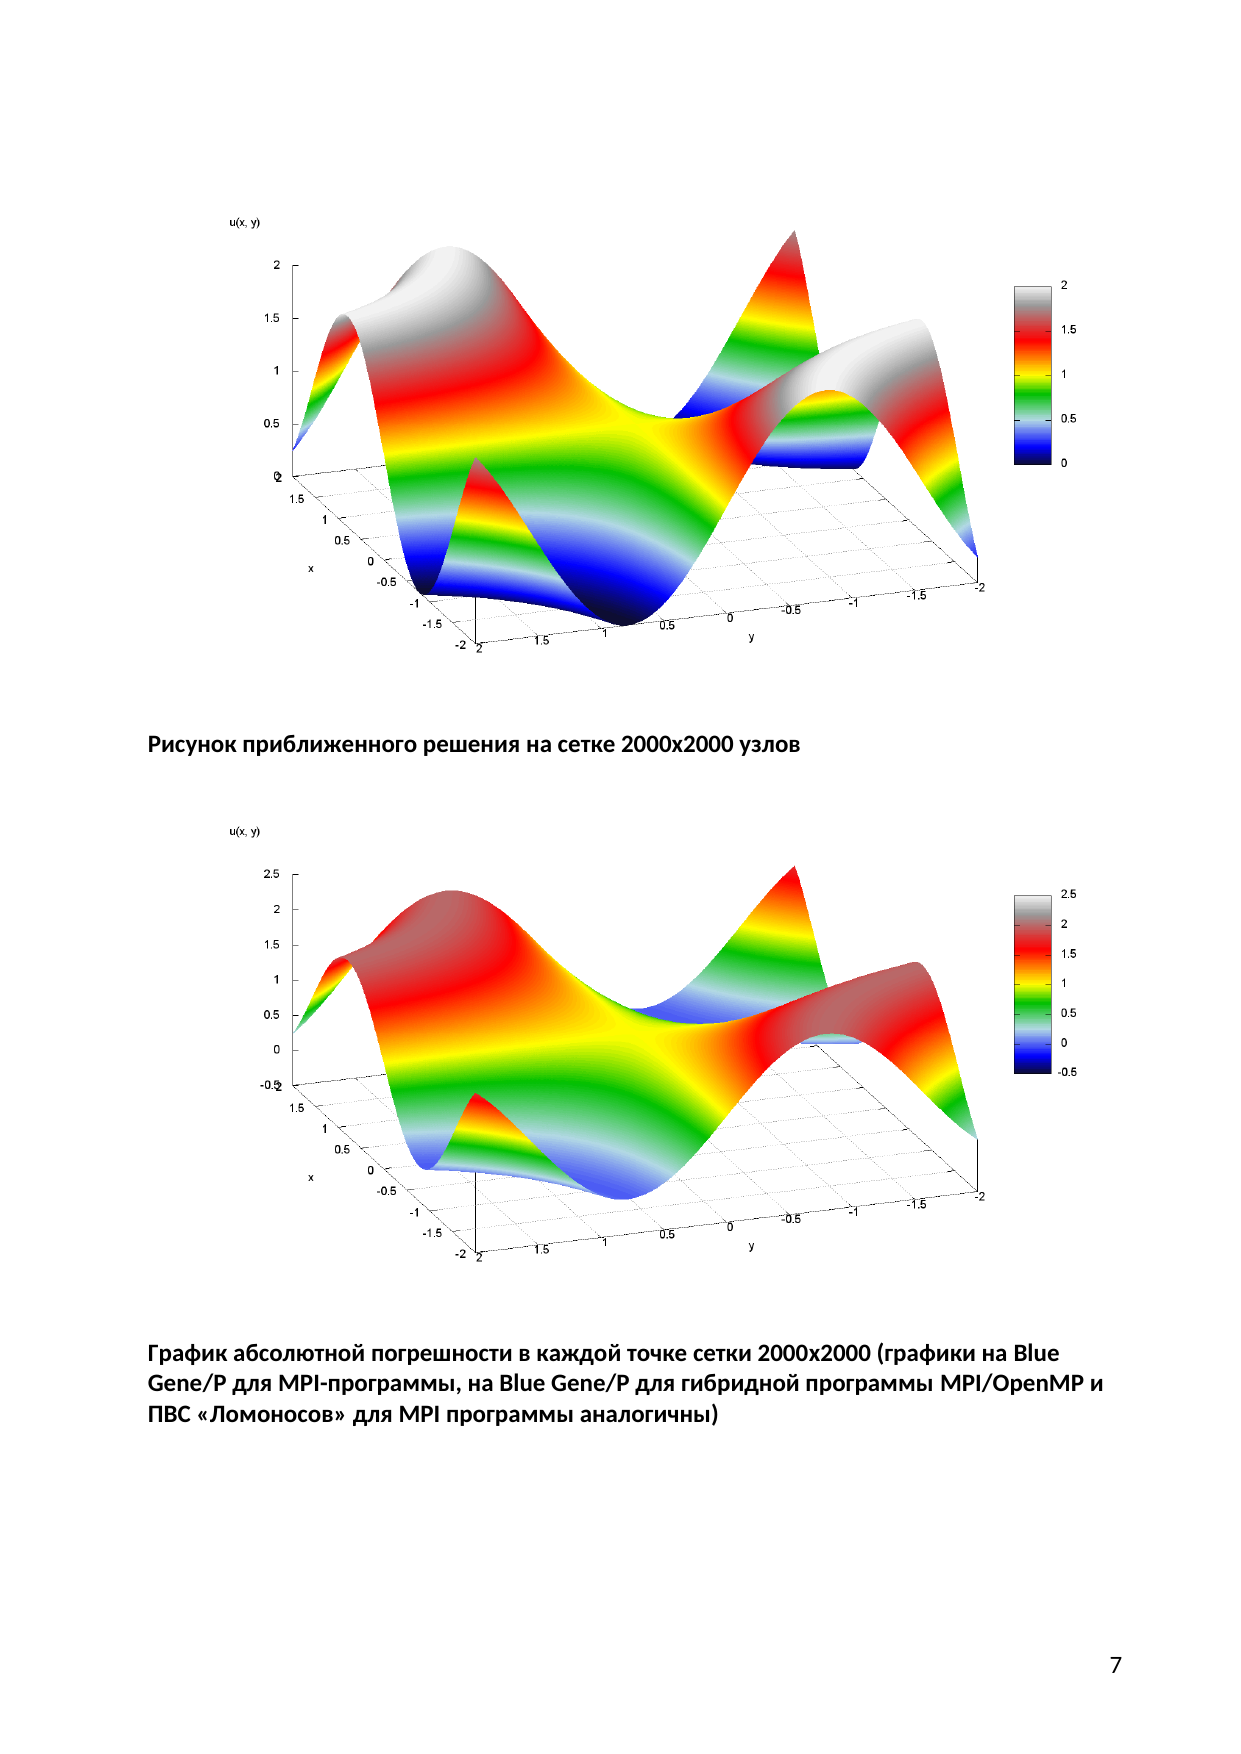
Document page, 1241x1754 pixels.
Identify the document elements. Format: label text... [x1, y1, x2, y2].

text График абсолютной погрешности в каждой точке сетки 2000x2000 (графики на Blue Gene/P для MPI-программы, на Blue Gene/P для гибридной программы MPI/OpenMP и ПВС «Ломоносов» для MPI программы аналогичны) [148, 1337, 1122, 1428]
picture [147, 150, 1122, 698]
picture [147, 758, 1122, 1307]
text Рисунок приближенного решения на сетке 2000х2000 узлов [148, 728, 1122, 758]
